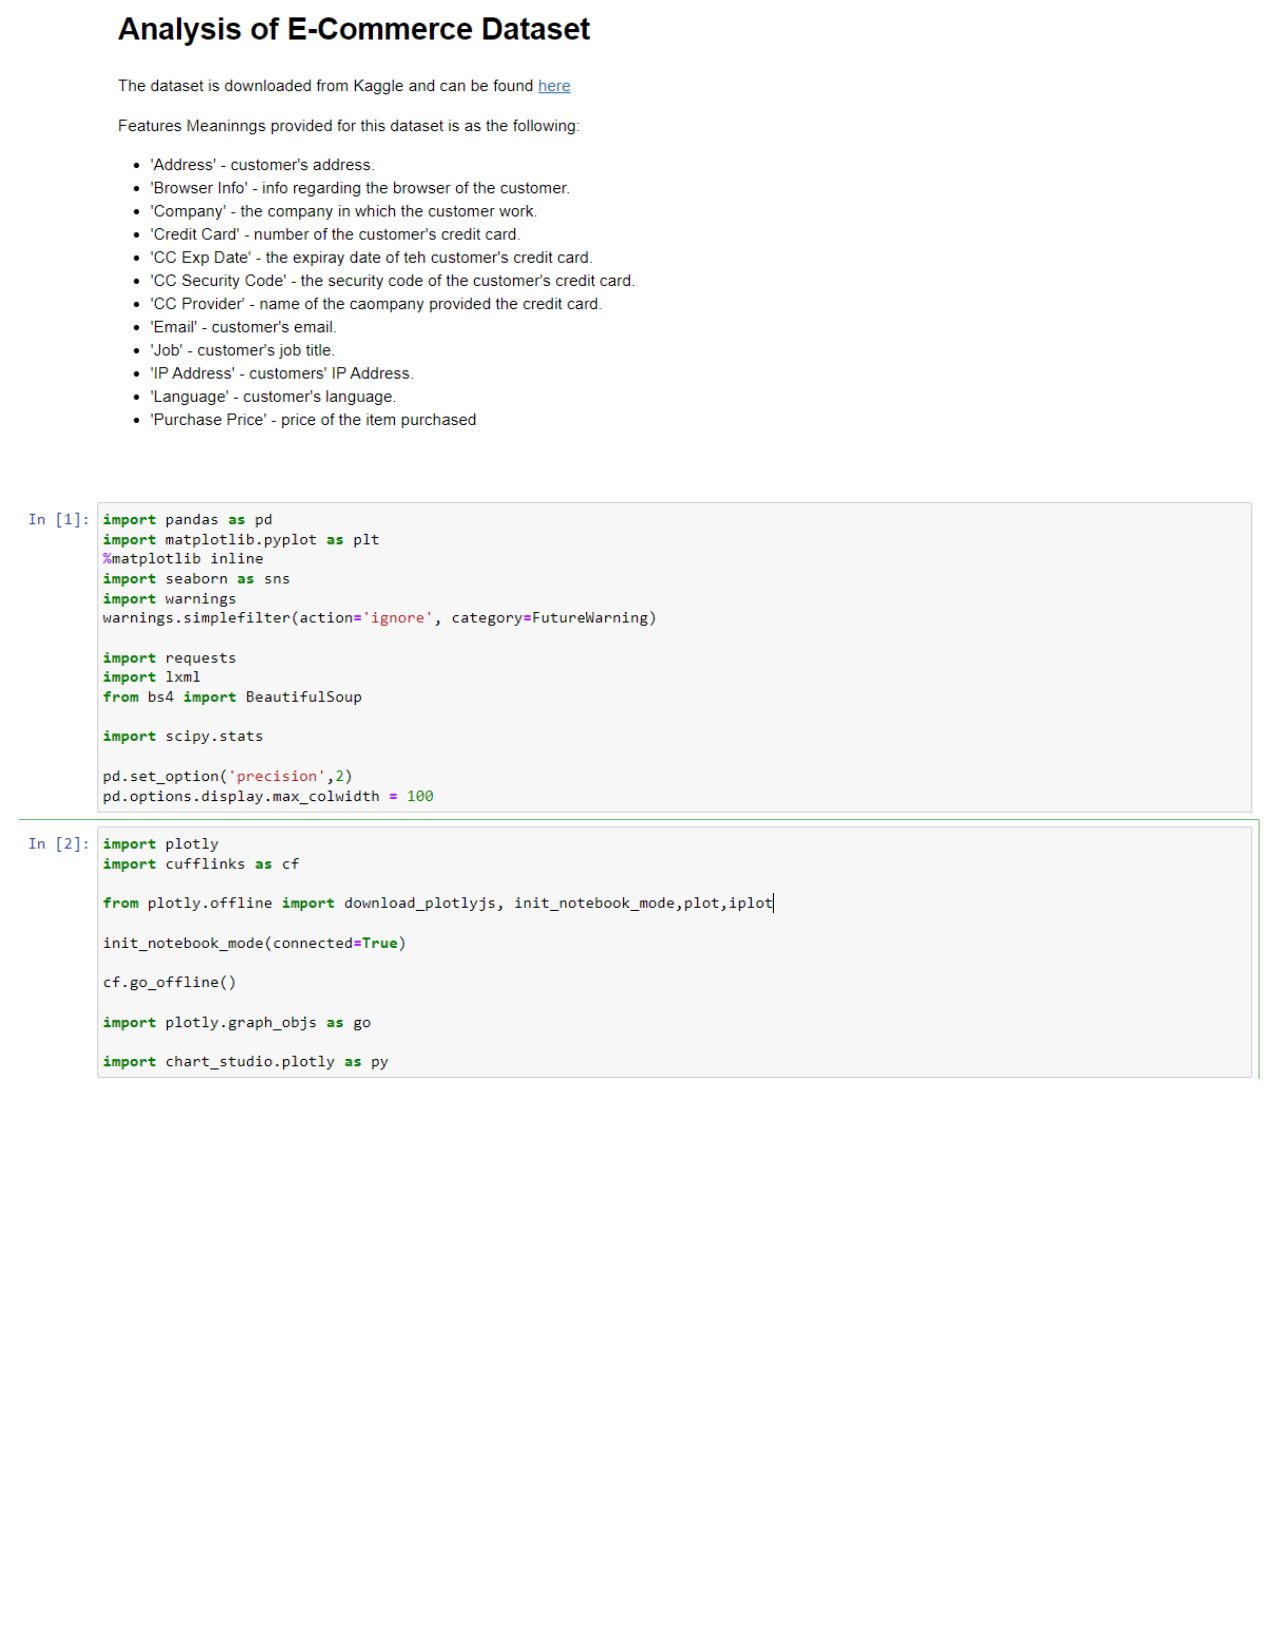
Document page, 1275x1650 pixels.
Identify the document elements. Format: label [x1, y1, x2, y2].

picture [18, 9, 1266, 463]
picture [18, 481, 1266, 1079]
